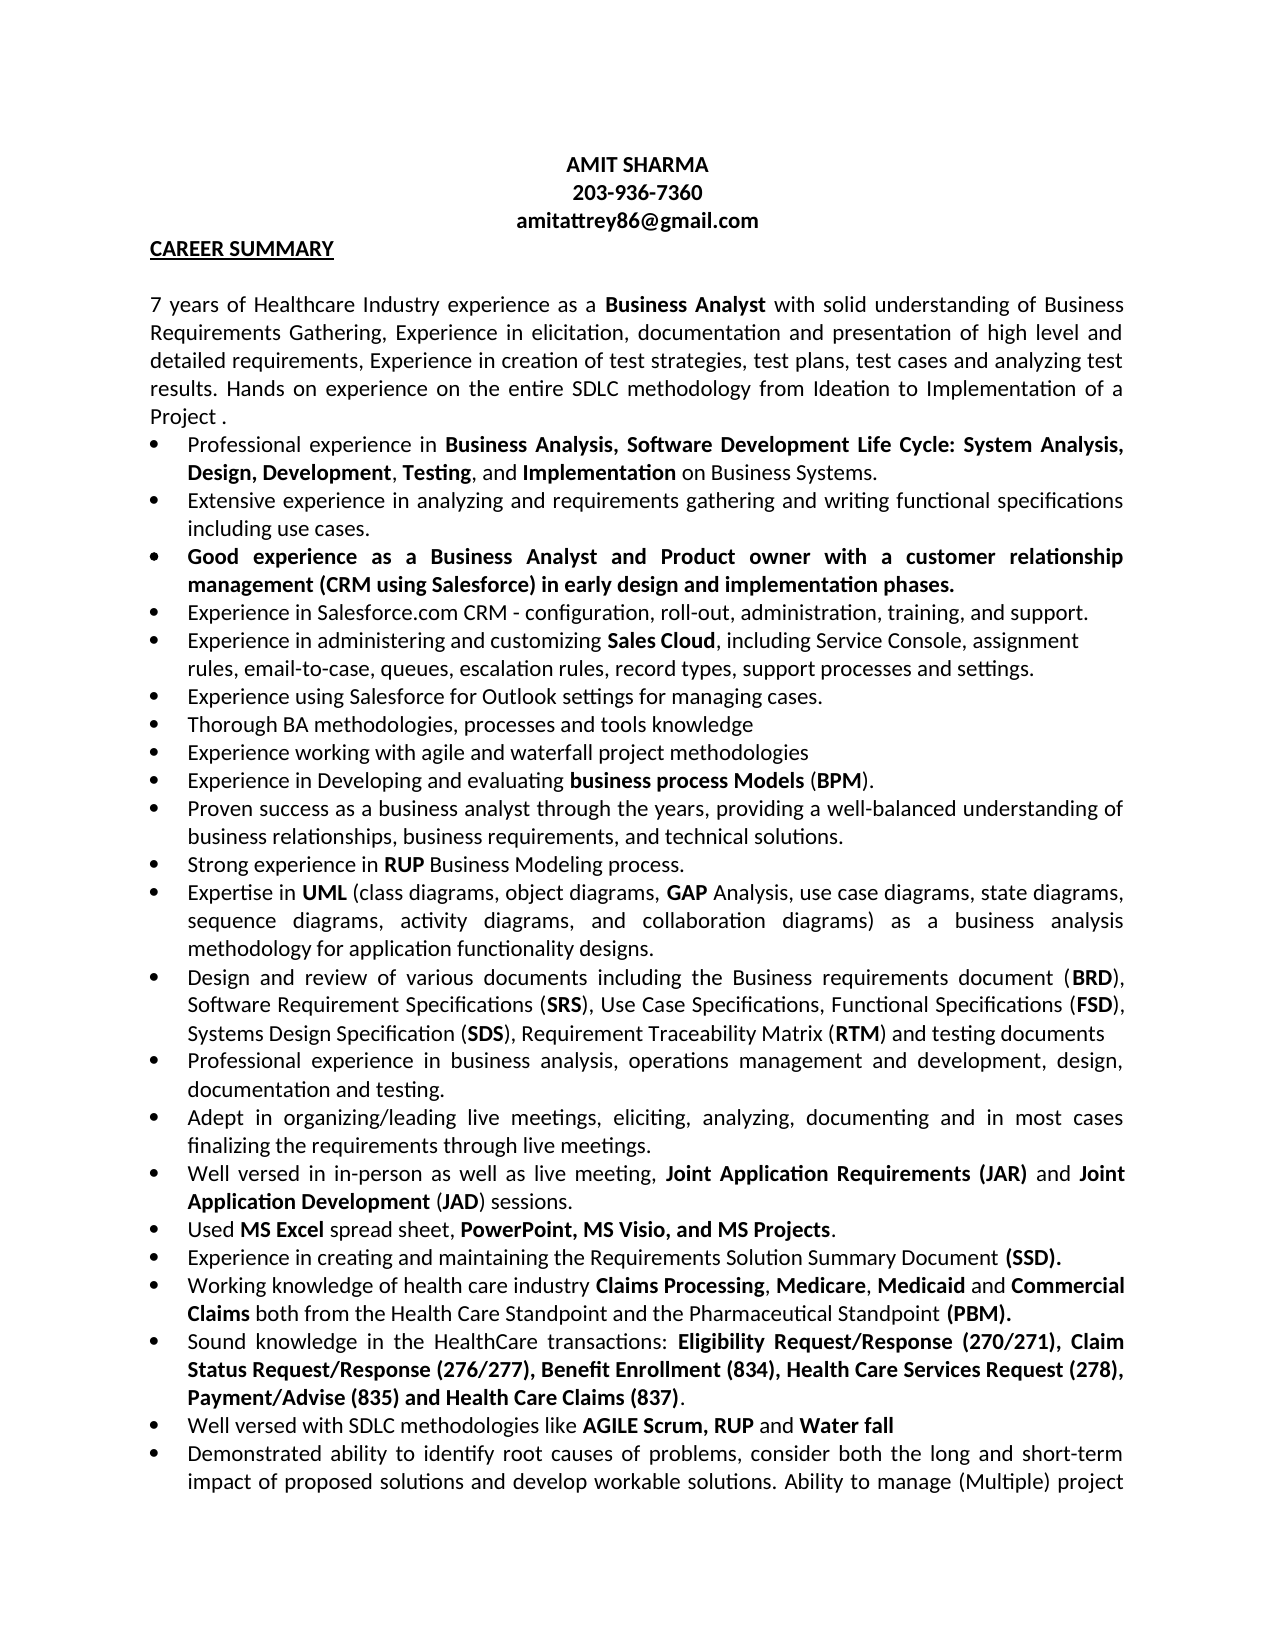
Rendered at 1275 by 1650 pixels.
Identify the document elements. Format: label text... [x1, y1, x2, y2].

list Well versed in in-person as well as live meeting, Joint Application Requirements (JAR) and Joint Application Development (JAD) sessions. [150, 1159, 1125, 1215]
list Experience in Salesforce.com CRM - configuration, roll-out, administration, training, and support. [150, 598, 1125, 626]
list Working knowledge of health care industry Claims Processing, Medicare, Medicaid and Commercial Claims both from the Health Care Standpoint and the Pharmaceutical Standpoint (PBM). [150, 1271, 1125, 1327]
list Experience working with agile and waterfall project methodologies [150, 738, 1125, 766]
list Sound knowledge in the HealthCare transactions: Eligibility Request/Response (270/271), Claim Status Request/Response (276/277), Benefit Enrollment (834), Health Care Services Request (278), Payment/Advise (835) and Health Care Claims (837). [150, 1327, 1125, 1411]
text Amit sharma [150, 150, 1125, 178]
list Thorough BA methodologies, processes and tools knowledge [150, 710, 1125, 738]
list Good experience as a Business Analyst and Product owner with a customer relationship management (CRM using Salesforce) in early design and implementation phases. [150, 542, 1125, 598]
list Well versed with SDLC methodologies like AGILE Scrum, RUP and Water fall [150, 1411, 1125, 1439]
list Used MS Excel spread sheet, PowerPoint, MS Visio, and MS Projects. [150, 1215, 1125, 1243]
text CAREER SUMMARY [150, 234, 1125, 262]
list Design and review of various documents including the Business requirements document (BRD), Software Requirement Specifications (SRS), Use Case Specifications, Functional Specifications (FSD), Systems Design Specification (SDS), Requirement Traceability Matrix (RTM) and testing documents [150, 963, 1125, 1047]
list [150, 1439, 1125, 1495]
list Adept in organizing/leading live meetings, eliciting, analyzing, documenting and in most cases finalizing the requirements through live meetings. [150, 1103, 1125, 1159]
text 203-936-7360 [150, 178, 1125, 206]
list Proven success as a business analyst through the years, providing a well-balanced understanding of business relationships, business requirements, and technical solutions. [150, 794, 1125, 851]
list Professional experience in Business Analysis, Software Development Life Cycle: System Analysis, Design, Development, Testing, and Implementation on Business Systems. [150, 430, 1125, 486]
text 7 years of Healthcare Industry experience as a Business Analyst with solid understanding of Business Requirements Gathering, Experience in elicitation, documentation and presentation of high level and detailed requirements, Experience in creation of test strategies, test plans, test cases and analyzing test results. Hands on experience on the entire SDLC methodology from Ideation to Implementation of a Project . [150, 290, 1125, 430]
list Experience in creating and maintaining the Requirements Solution Summary Document (SSD). [150, 1243, 1125, 1271]
list Experience in administering and customizing Sales Cloud, including Service Console, assignment rules, email-to-case, queues, escalation rules, record types, support processes and settings. [150, 626, 1125, 682]
list Extensive experience in analyzing and requirements gathering and writing functional specifications including use cases. [150, 486, 1125, 542]
list Strong experience in RUP Business Modeling process. [150, 851, 1125, 878]
list Expertise in UML (class diagrams, object diagrams, GAP Analysis, use case diagrams, state diagrams, sequence diagrams, activity diagrams, and collaboration diagrams) as a business analysis methodology for application functionality designs. [150, 878, 1125, 963]
list Professional experience in business analysis, operations management and development, design, documentation and testing. [150, 1047, 1125, 1103]
list Experience using Salesforce for Outlook settings for managing cases. [150, 682, 1125, 710]
text amitattrey86@gmail.com [150, 206, 1125, 234]
list Experience in Developing and evaluating business process Models (BPM). [150, 766, 1125, 794]
